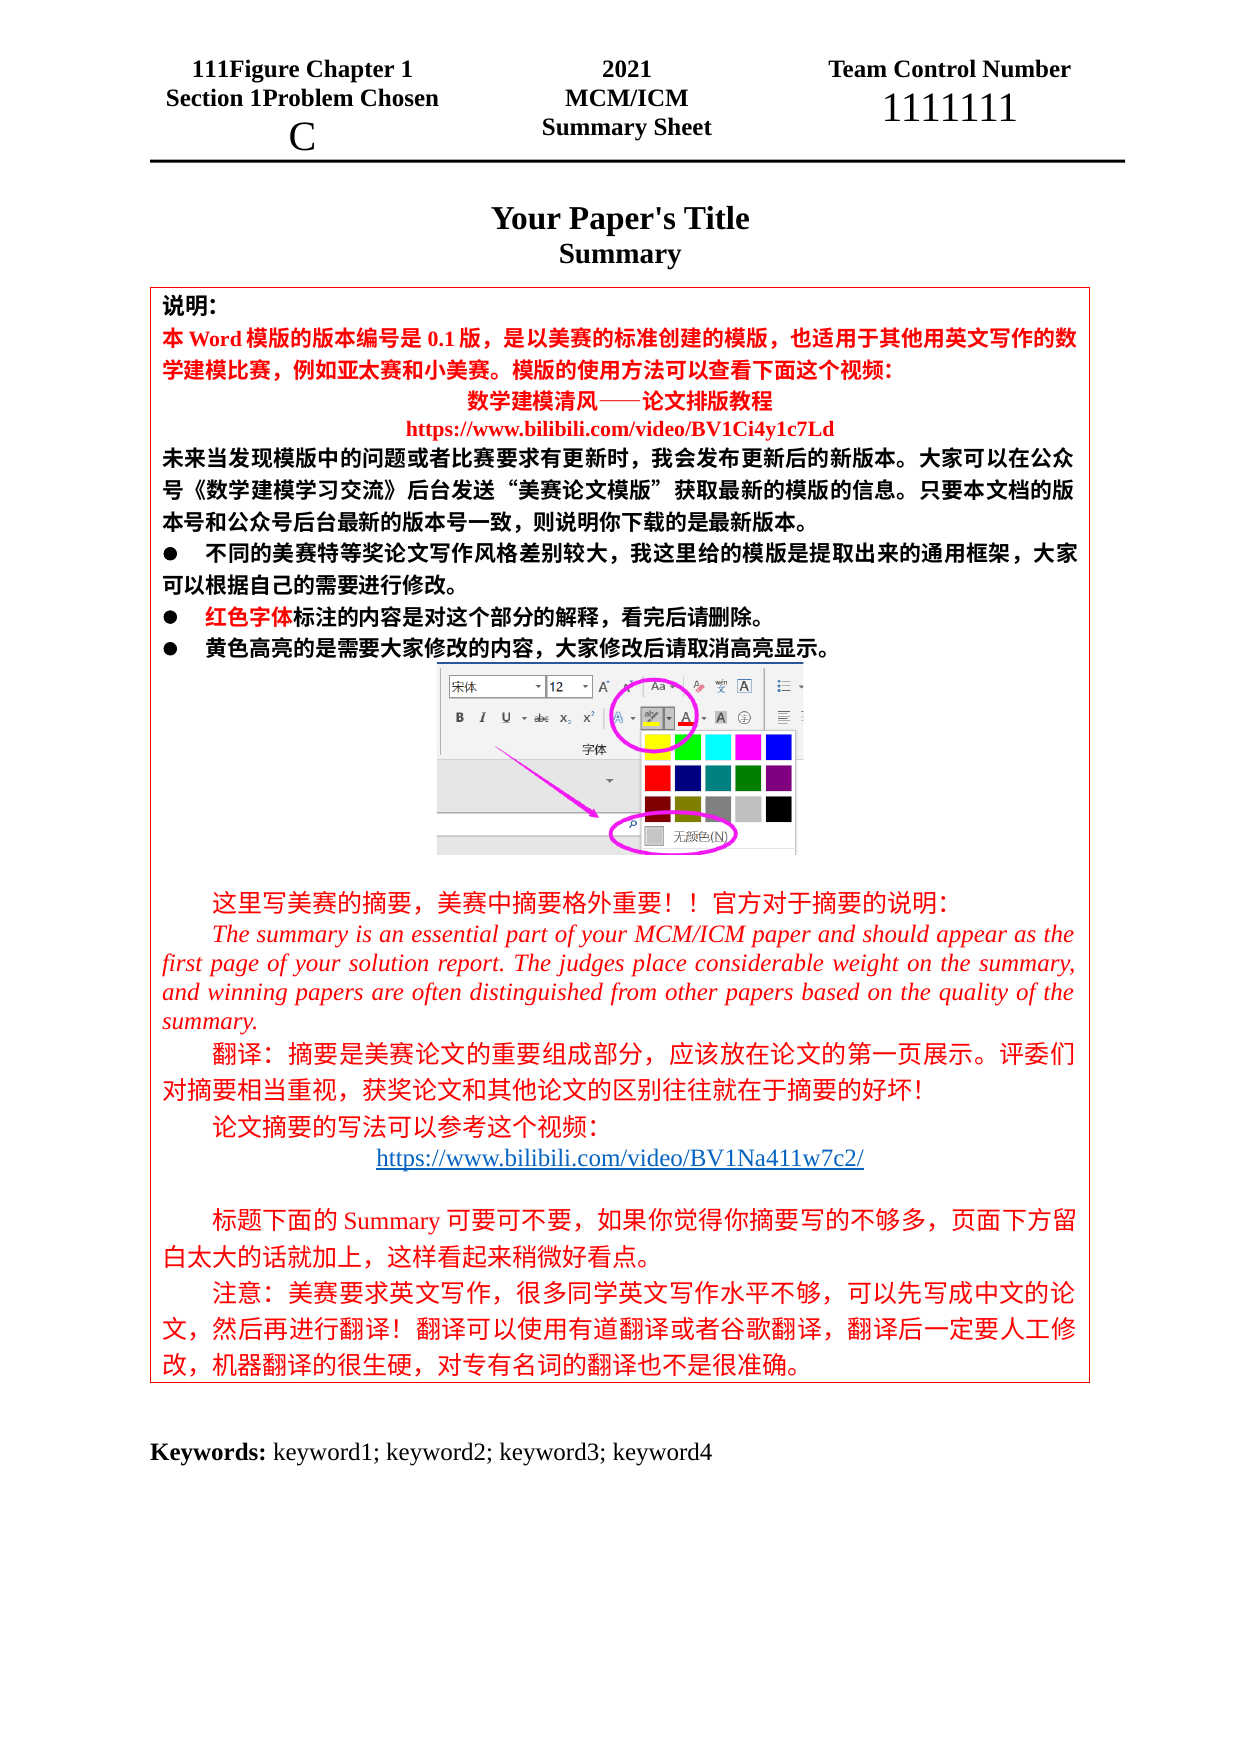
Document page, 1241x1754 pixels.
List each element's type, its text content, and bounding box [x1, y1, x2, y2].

text Keywords: keyword1; keyword2; keyword3; keyword4 [150, 1437, 1090, 1465]
text Your Paper's Title [150, 163, 1090, 236]
table_header 2021 MCM/ICM Summary Sheet [466, 54, 788, 159]
table_header Problem Chosen C [139, 54, 466, 159]
table_header Team Control Number 1111111 [788, 54, 1111, 159]
picture [436, 662, 804, 855]
text Summary [150, 236, 1090, 270]
table_header 说明： 本Word模版的版本编号是0.1版，是以美赛的标准创建的模版，也适用于其他用英文写作的数学建模比赛，例如亚太赛和小美赛。模版的使用方法可以查看下面这个视频： 数学建模清风——论文排版教程 https://www.bilibili.com/video/BV1Ci4y1c7Ld 未来当发现模版中的问题或者比赛要求有更新时，我会发布更新后的新版本。大家可以在公众号《数学建模学习交流》后台发送“美赛论文模版”获取最新的模版的信息。只要本文档的版本号和公众号后台最新的版本号一致，则说明你下载的是最新版本。 不同的美赛特等奖论文写作风格差别较大，我这里给的模版是提取出来的通用框架，大家可以根据自己的需要进行修改。 红色字体标注的内容是对这个部分的解释，看完后请删除。 黄色高亮的是需要大家修改的内容，大家修改后请取消高亮显示。 这里写美赛的摘要，美赛中摘要格外重要！！官方对于摘要的说明： The summary is an essential part of your MCM/ICM paper and should appear as the first page of your solution report. The judges place considerable weight on the summary, and winning papers are often distinguished from other papers based on the quality of the summary. 翻译：摘要是美赛论文的重要组成部分，应该放在论文的第一页展示。评委们对摘要相当重视，获奖论文和其他论文的区别往往就在于摘要的好坏！ 论文摘要的写法可以参考这个视频： https://www.bilibili.com/video/BV1Na411w7c2/ 标题下面的Summary可要可不要，如果你觉得你摘要写的不够多，页面下方留白太大的话就加上，这样看起来稍微好看点。 注意：美赛要求英文写作，很多同学英文写作水平不够，可以先写成中文的论文，然后再进行翻译！翻译可以使用有道翻译或者谷歌翻译，翻译后一定要人工修改，机器翻译的很生硬，对专有名词的翻译也不是很准确。 [151, 288, 1089, 1382]
